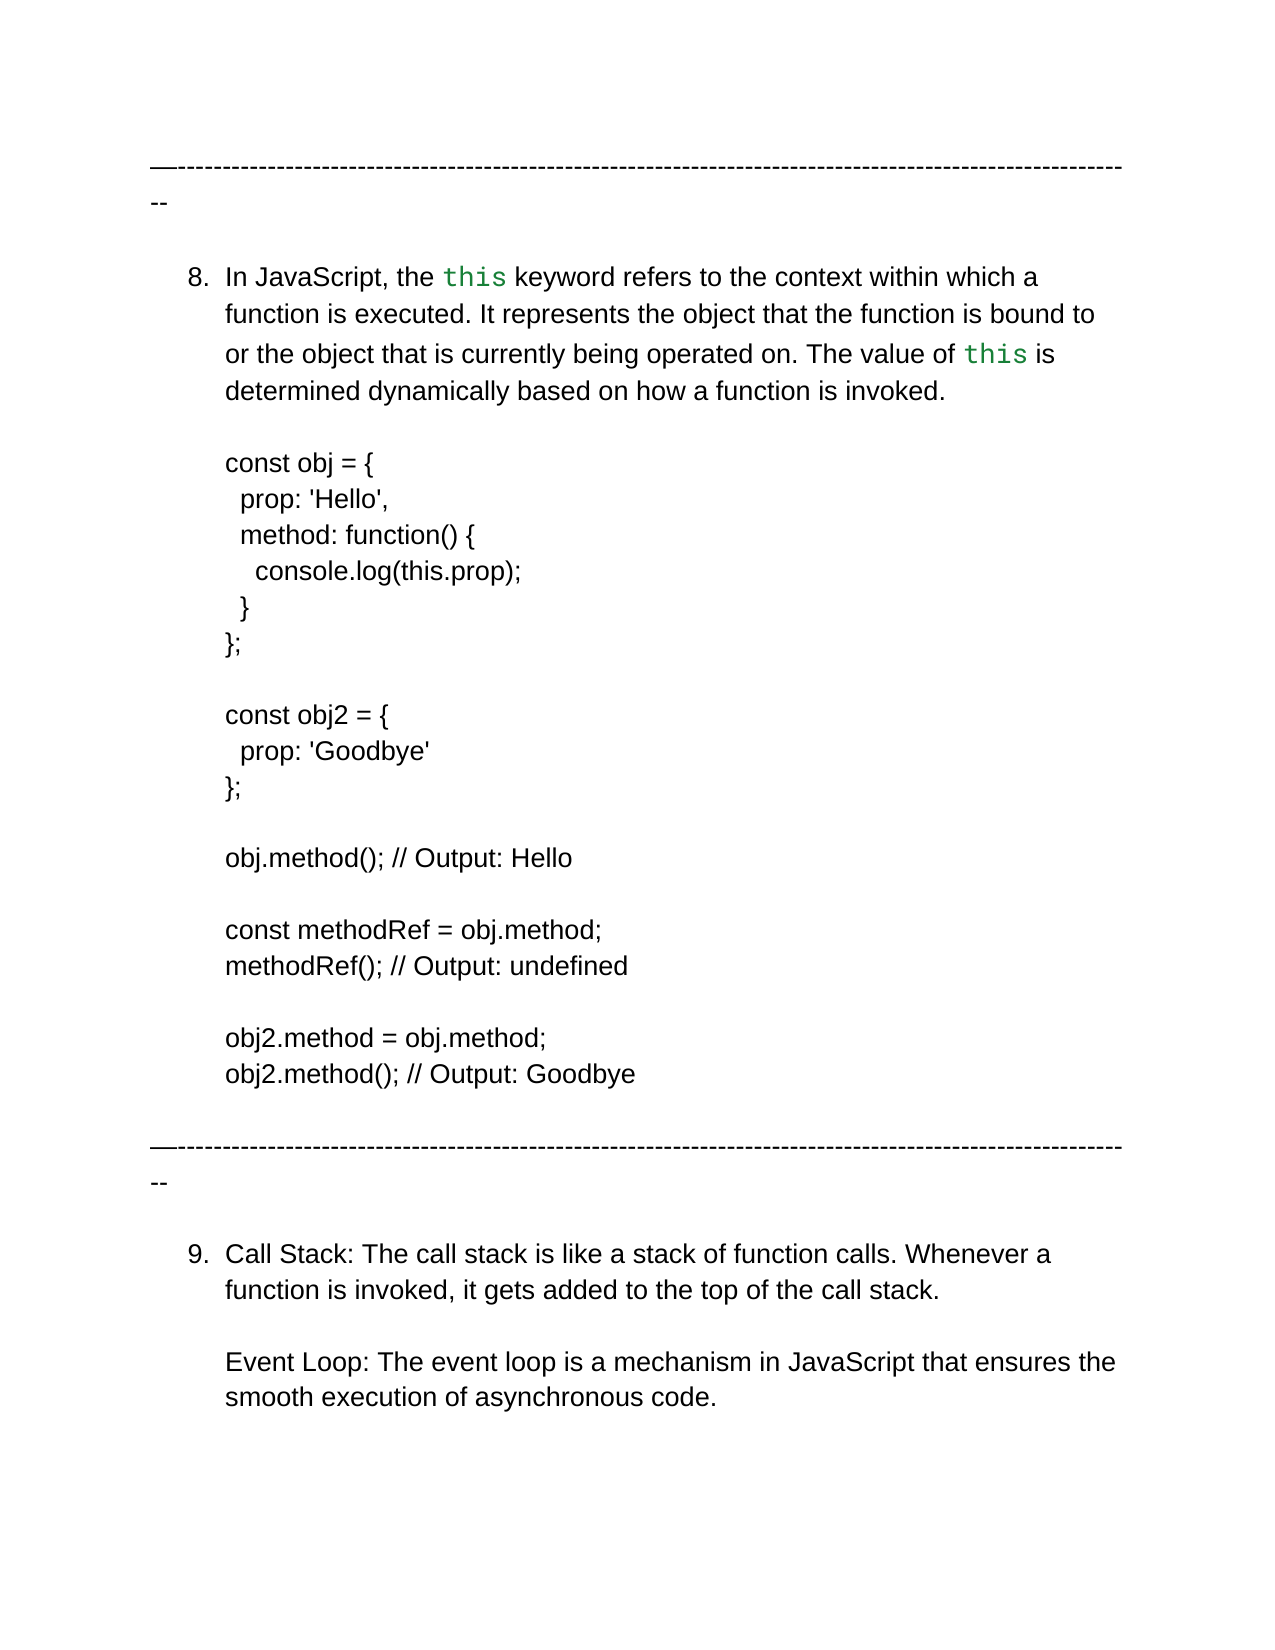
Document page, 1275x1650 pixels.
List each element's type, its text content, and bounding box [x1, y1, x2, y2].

list Call Stack: The call stack is like a stack of function calls. Whenever a function is invoked, it gets added to the top of the call stack. [187, 1238, 1125, 1305]
text }; [225, 771, 1125, 802]
text const methodRef = obj.method; [225, 914, 1125, 946]
text obj.method(); // Output: Hello [225, 842, 1125, 874]
text }; [225, 627, 1125, 658]
text console.log(this.prop); [225, 555, 1125, 586]
text prop: 'Hello', [225, 483, 1125, 514]
text obj2.method = obj.method; [225, 1022, 1125, 1053]
text method: function() { [225, 519, 1125, 550]
text const obj2 = { [225, 699, 1125, 730]
text obj2.method(); // Output: Goodbye [225, 1058, 1125, 1089]
list In JavaScript, the this keyword refers to the context within which a function is executed. It represents the object that the function is bound to or the object that is currently being operated on. The value of this is determined dynamically based on how a function is invoked. [187, 258, 1125, 406]
text const obj = { [225, 447, 1125, 478]
text —----------------------------------------------------------------------------------------------------------- [150, 150, 1125, 217]
text methodRef(); // Output: undefined [225, 950, 1125, 981]
text —----------------------------------------------------------------------------------------------------------- [150, 1130, 1125, 1197]
text Event Loop: The event loop is a mechanism in JavaScript that ensures the smooth execution of asynchronous code. [225, 1346, 1125, 1413]
text } [225, 591, 1125, 622]
text prop: 'Goodbye' [225, 734, 1125, 766]
